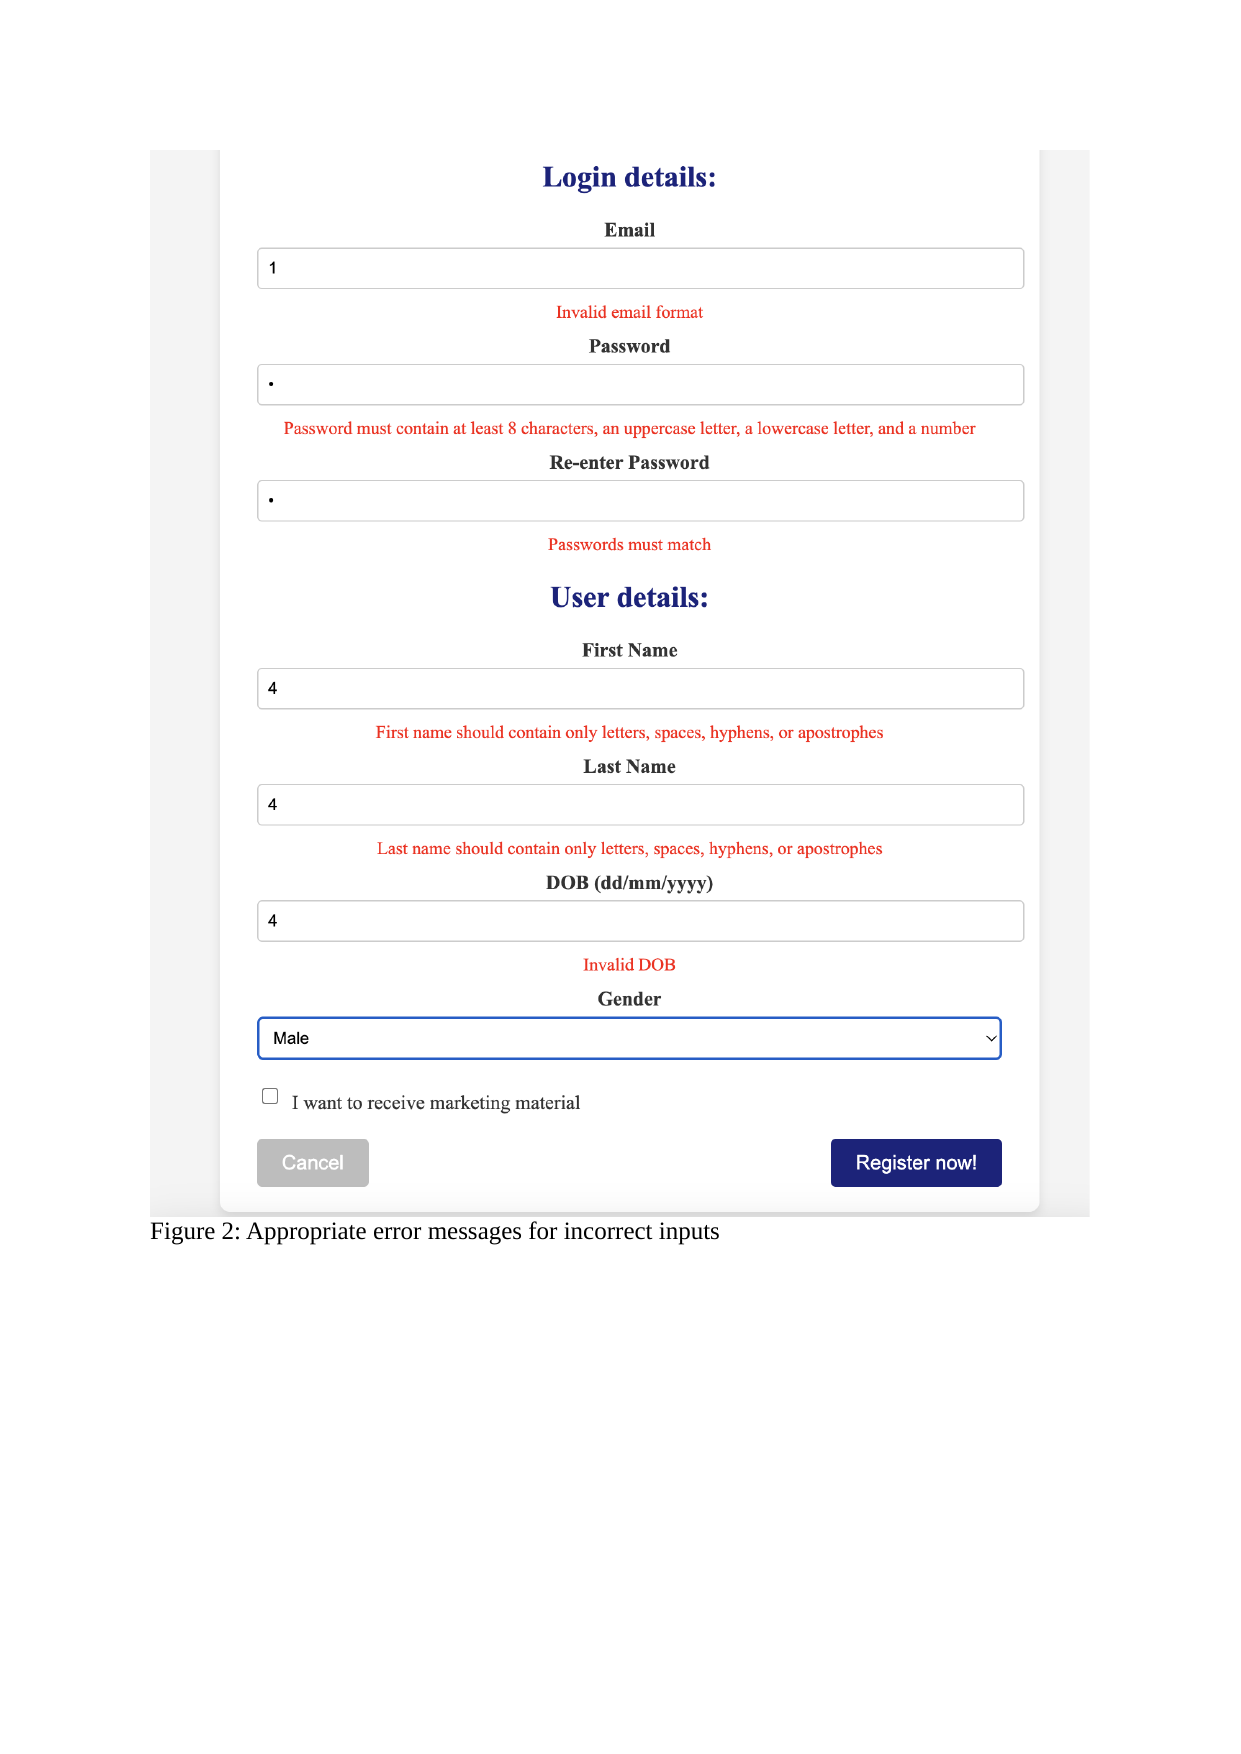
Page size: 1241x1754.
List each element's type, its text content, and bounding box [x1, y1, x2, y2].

picture [150, 150, 1090, 1217]
text Figure 2: Appropriate error messages for incorrect inputs [150, 1217, 1090, 1245]
